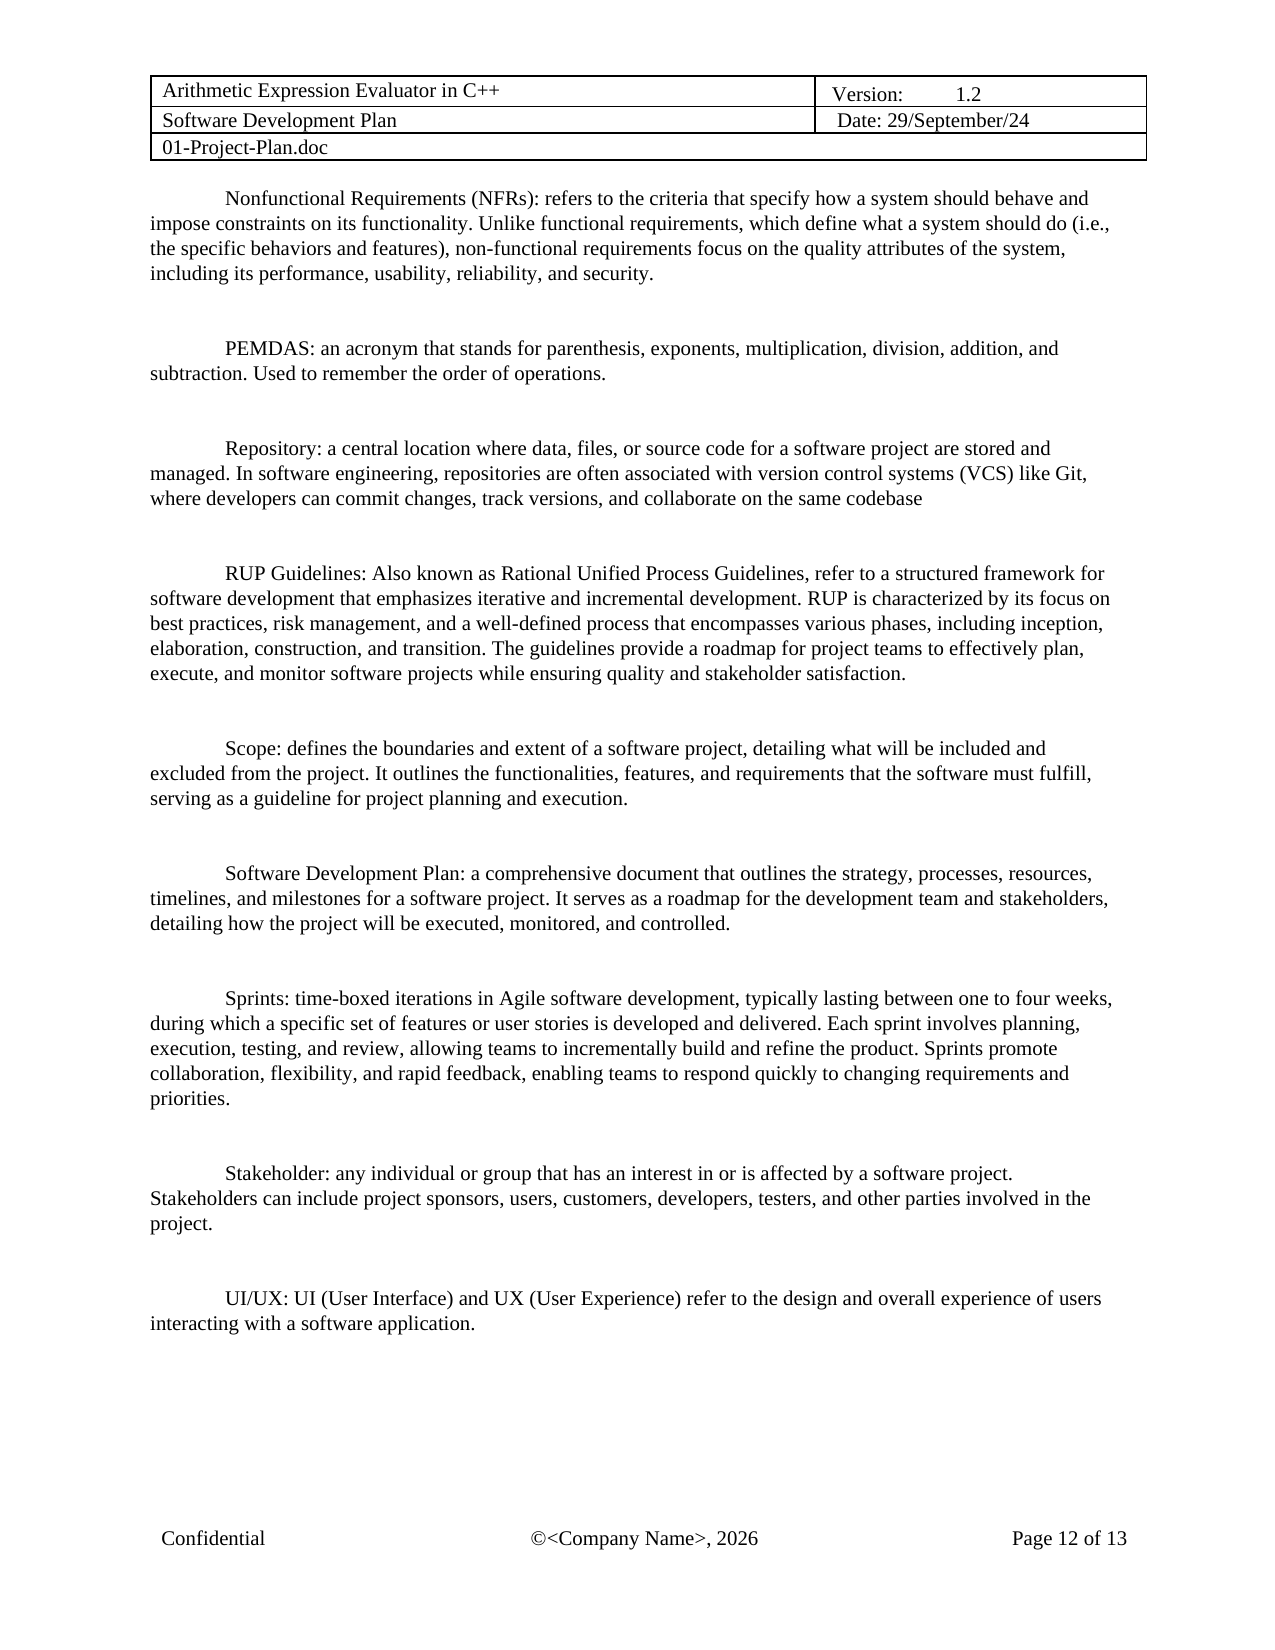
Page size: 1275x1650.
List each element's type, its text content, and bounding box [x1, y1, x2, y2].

text Software Development Plan: a comprehensive document that outlines the strategy, processes, resources, timelines, and milestones for a software project. It serves as a roadmap for the development team and stakeholders, detailing how the project will be executed, monitored, and controlled. [150, 860, 1125, 935]
text Nonfunctional Requirements (NFRs): refers to the criteria that specify how a system should behave and impose constraints on its functionality. Unlike functional requirements, which define what a system should do (i.e., the specific behaviors and features), non-functional requirements focus on the quality attributes of the system, including its performance, usability, reliability, and security. [150, 185, 1125, 285]
text RUP Guidelines: Also known as Rational Unified Process Guidelines, refer to a structured framework for software development that emphasizes iterative and incremental development. RUP is characterized by its focus on best practices, risk management, and a well-defined process that encompasses various phases, including inception, elaboration, construction, and transition. The guidelines provide a roadmap for project teams to effectively plan, execute, and monitor software projects while ensuring quality and stakeholder satisfaction. [150, 560, 1125, 685]
text Repository: a central location where data, files, or source code for a software project are stored and managed. In software engineering, repositories are often associated with version control systems (VCS) like Git, where developers can commit changes, track versions, and collaborate on the same codebase [150, 435, 1125, 510]
text Stakeholder: any individual or group that has an interest in or is affected by a software project. Stakeholders can include project sponsors, users, customers, developers, testers, and other parties involved in the project. [150, 1160, 1125, 1235]
text Scope: defines the boundaries and extent of a software project, detailing what will be included and excluded from the project. It outlines the functionalities, features, and requirements that the software must fulfill, serving as a guideline for project planning and execution. [150, 735, 1125, 810]
text Sprints: time-boxed iterations in Agile software development, typically lasting between one to four weeks, during which a specific set of features or user stories is developed and delivered. Each sprint involves planning, execution, testing, and review, allowing teams to incrementally build and refine the product. Sprints promote collaboration, flexibility, and rapid feedback, enabling teams to respond quickly to changing requirements and priorities. [150, 985, 1125, 1110]
text UI/UX: UI (User Interface) and UX (User Experience) refer to the design and overall experience of users interacting with a software application. [150, 1285, 1125, 1335]
text PEMDAS: an acronym that stands for parenthesis, exponents, multiplication, division, addition, and subtraction. Used to remember the order of operations. [150, 335, 1125, 385]
